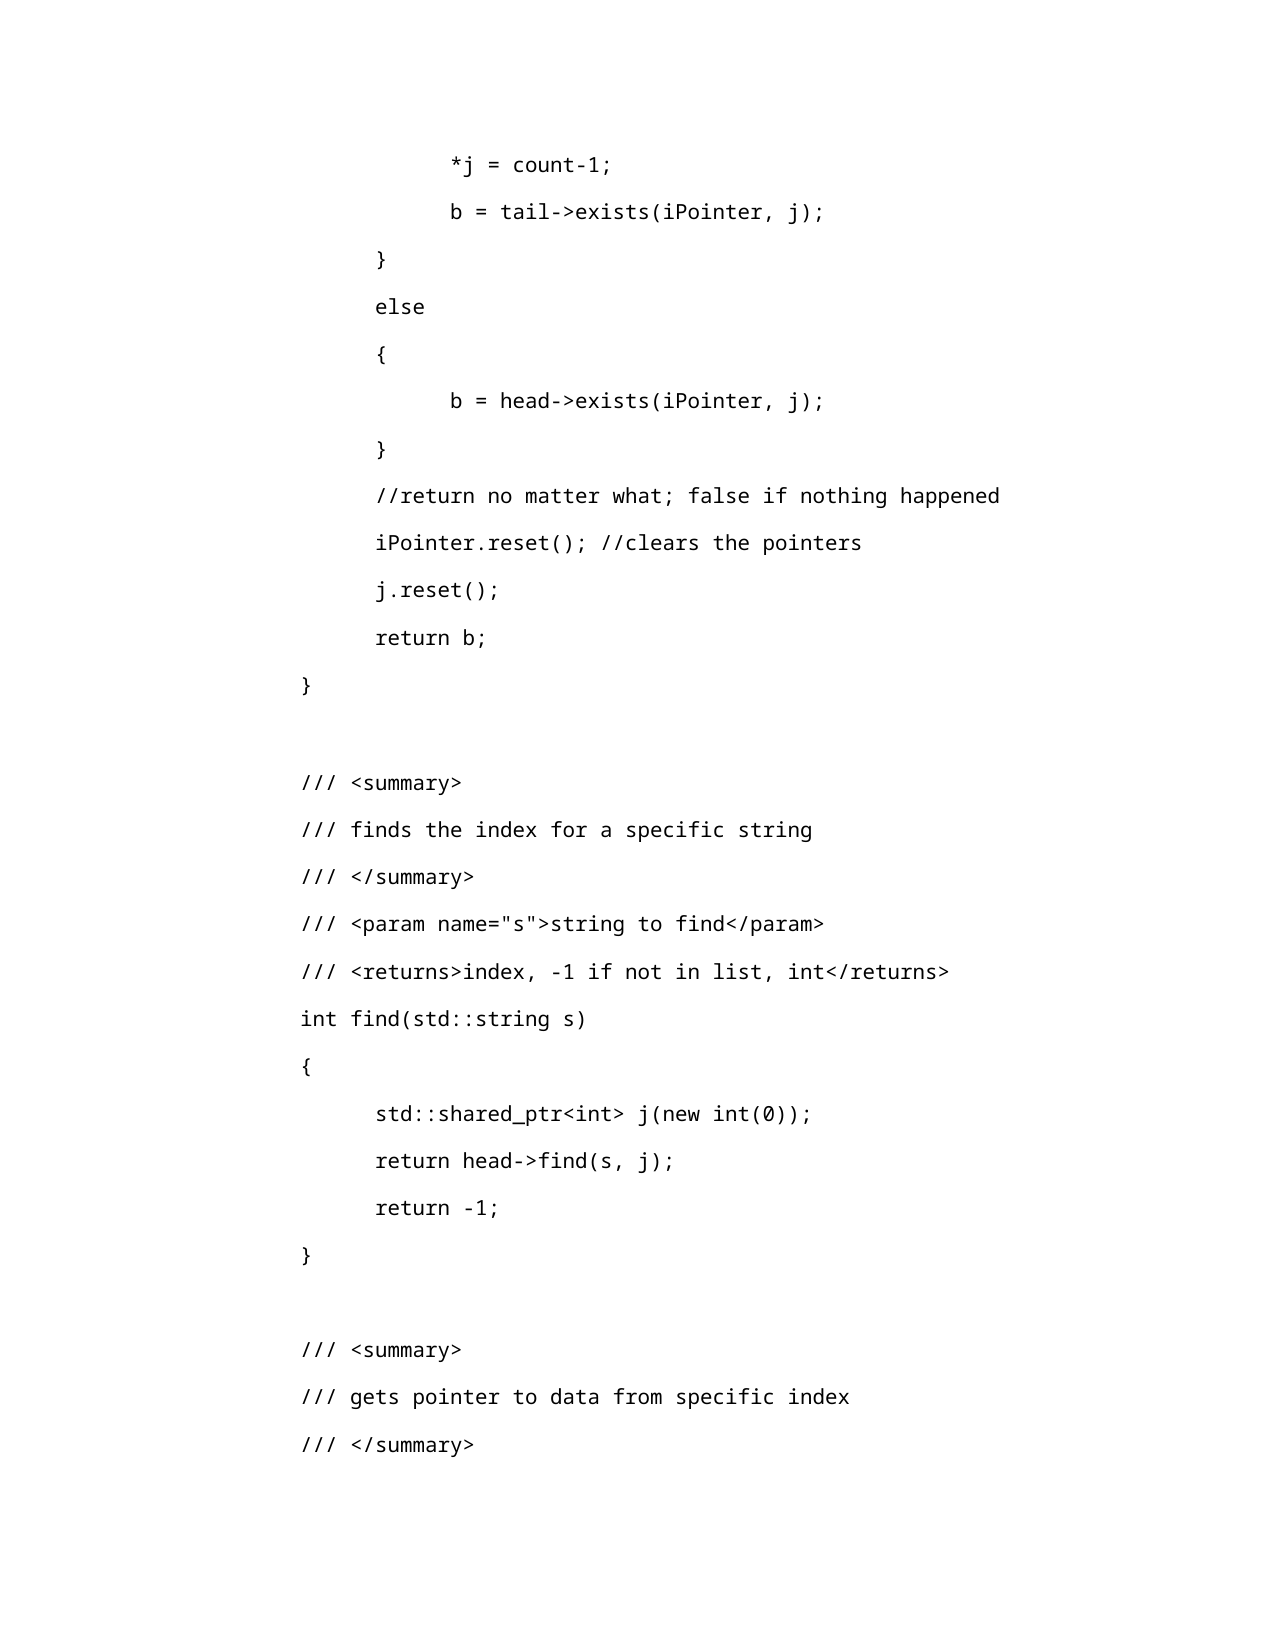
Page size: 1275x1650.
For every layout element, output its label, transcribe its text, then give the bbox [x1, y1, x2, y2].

text return b; [150, 623, 1125, 651]
text /// </summary> [150, 1430, 1125, 1458]
text *j = count-1; [150, 150, 1125, 178]
text /// <summary> [150, 1335, 1125, 1363]
text /// gets pointer to data from specific index [150, 1382, 1125, 1411]
text std::shared_ptr<int> j(new int(0)); [150, 1099, 1125, 1127]
text b = tail->exists(iPointer, j); [150, 197, 1125, 226]
text return -1; [150, 1193, 1125, 1222]
text /// </summary> [150, 862, 1125, 891]
text { [150, 1051, 1125, 1080]
text } [150, 244, 1125, 273]
text { [150, 339, 1125, 368]
text b = head->exists(iPointer, j); [150, 386, 1125, 415]
text /// <returns>index, -1 if not in list, int</returns> [150, 957, 1125, 985]
text //return no matter what; false if nothing happened [150, 481, 1125, 509]
text /// <param name="s">string to find</param> [150, 909, 1125, 938]
text int find(std::string s) [150, 1004, 1125, 1032]
text return head->find(s, j); [150, 1146, 1125, 1174]
text /// <summary> [150, 768, 1125, 796]
text } [150, 434, 1125, 462]
text /// finds the index for a specific string [150, 815, 1125, 843]
text j.reset(); [150, 576, 1125, 604]
text else [150, 292, 1125, 320]
text } [150, 670, 1125, 699]
text iPointer.reset(); //clears the pointers [150, 528, 1125, 557]
text } [150, 1241, 1125, 1269]
